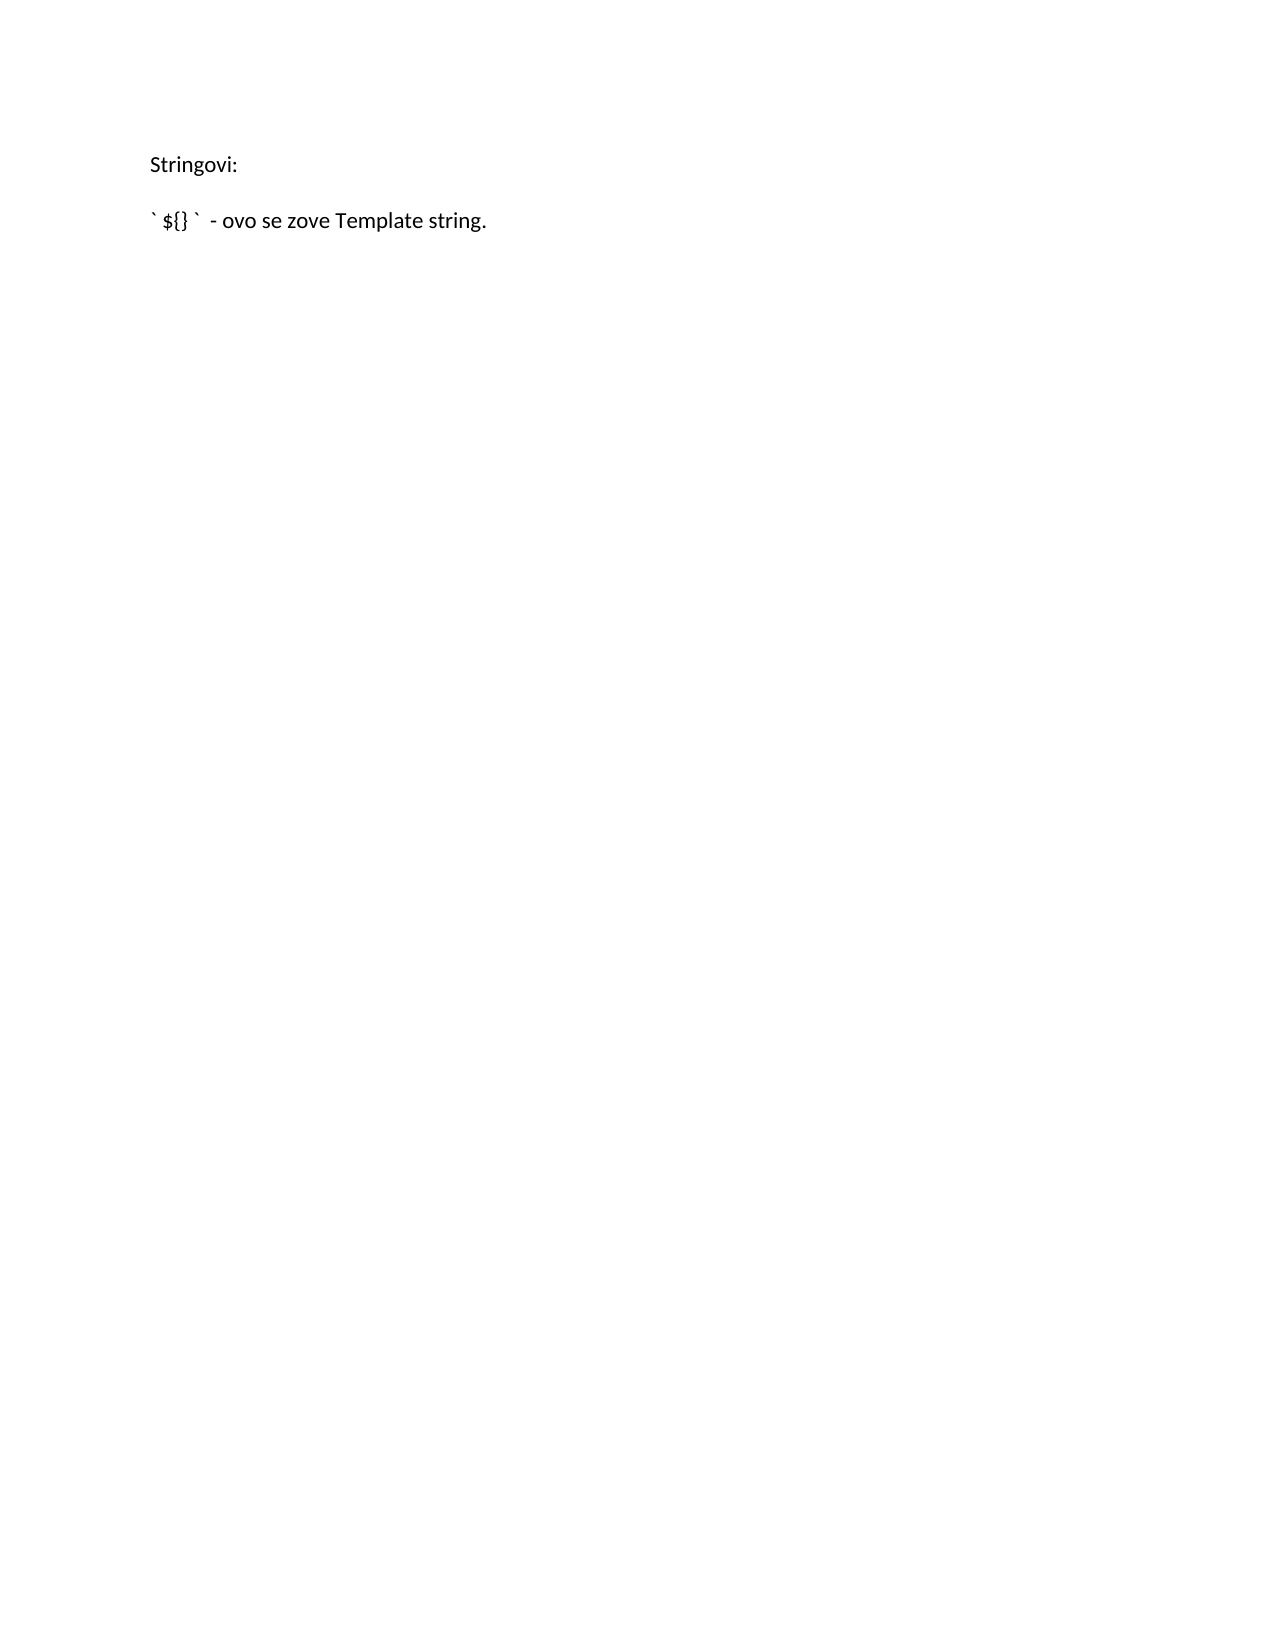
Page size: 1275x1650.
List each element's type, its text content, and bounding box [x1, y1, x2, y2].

text Stringovi: ` ${} ` - ovo se zove Template string. [150, 150, 1125, 234]
